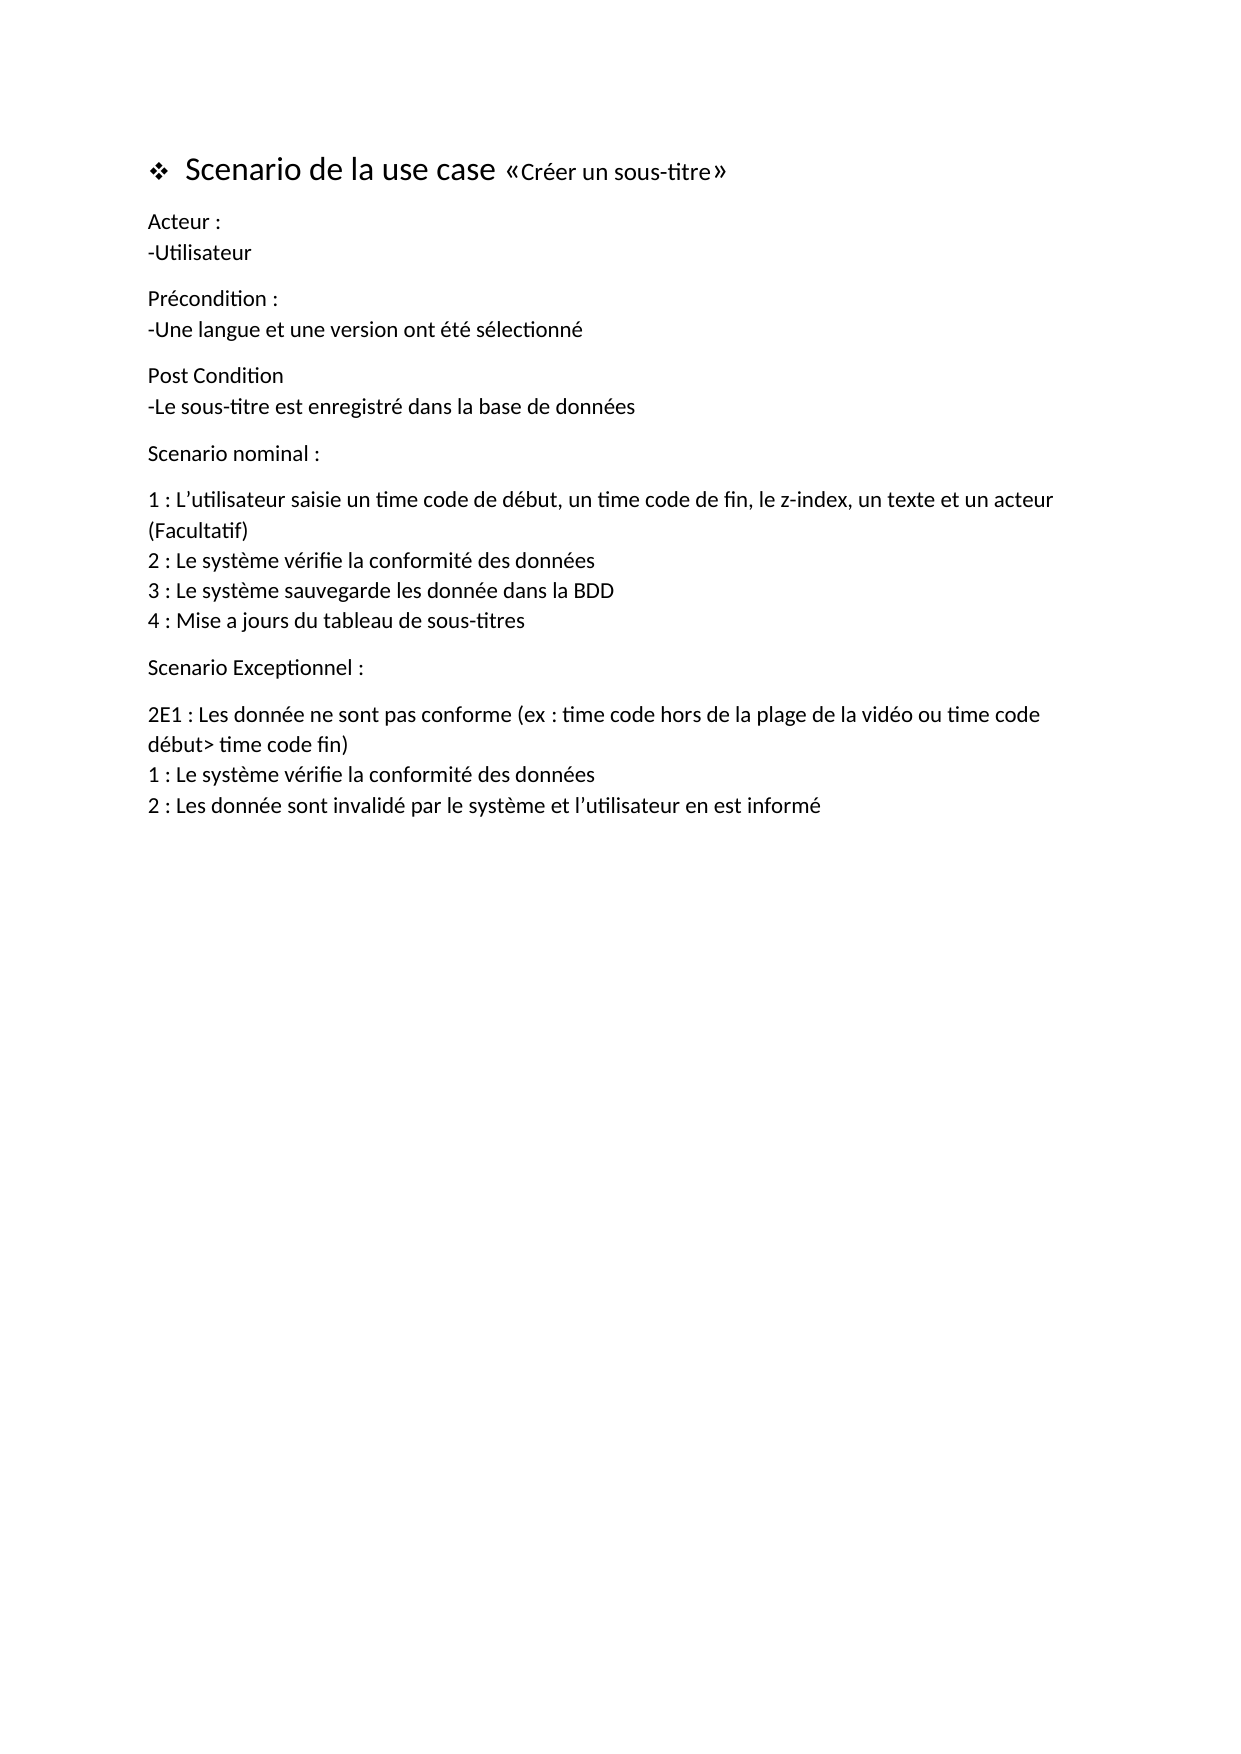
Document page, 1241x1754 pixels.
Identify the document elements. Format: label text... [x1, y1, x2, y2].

text Post Condition -Le sous-titre est enregistré dans la base de données [148, 362, 1093, 420]
list Scenario de la use case «Créer un sous-titre» [148, 148, 1093, 188]
text Scenario Exceptionnel : [148, 653, 1093, 681]
text Précondition : -Une langue et une version ont été sélectionné [148, 284, 1093, 343]
text Scenario nominal : [148, 439, 1093, 467]
text 1 : L’utilisateur saisie un time code de début, un time code de fin, le z-index, un texte et un acteur (Facultatif) 2 : Le système vérifie la conformité des données 3 : Le système sauvegarde les donnée dans la BDD 4 : Mise a jours du tableau de sous-titres [148, 486, 1093, 634]
text 2E1 : Les donnée ne sont pas conforme (ex : time code hors de la plage de la vidéo ou time code début> time code fin) 1 : Le système vérifie la conformité des données 2 : Les donnée sont invalidé par le système et l’utilisateur en est informé [148, 700, 1093, 849]
text Acteur : -Utilisateur [148, 207, 1093, 266]
